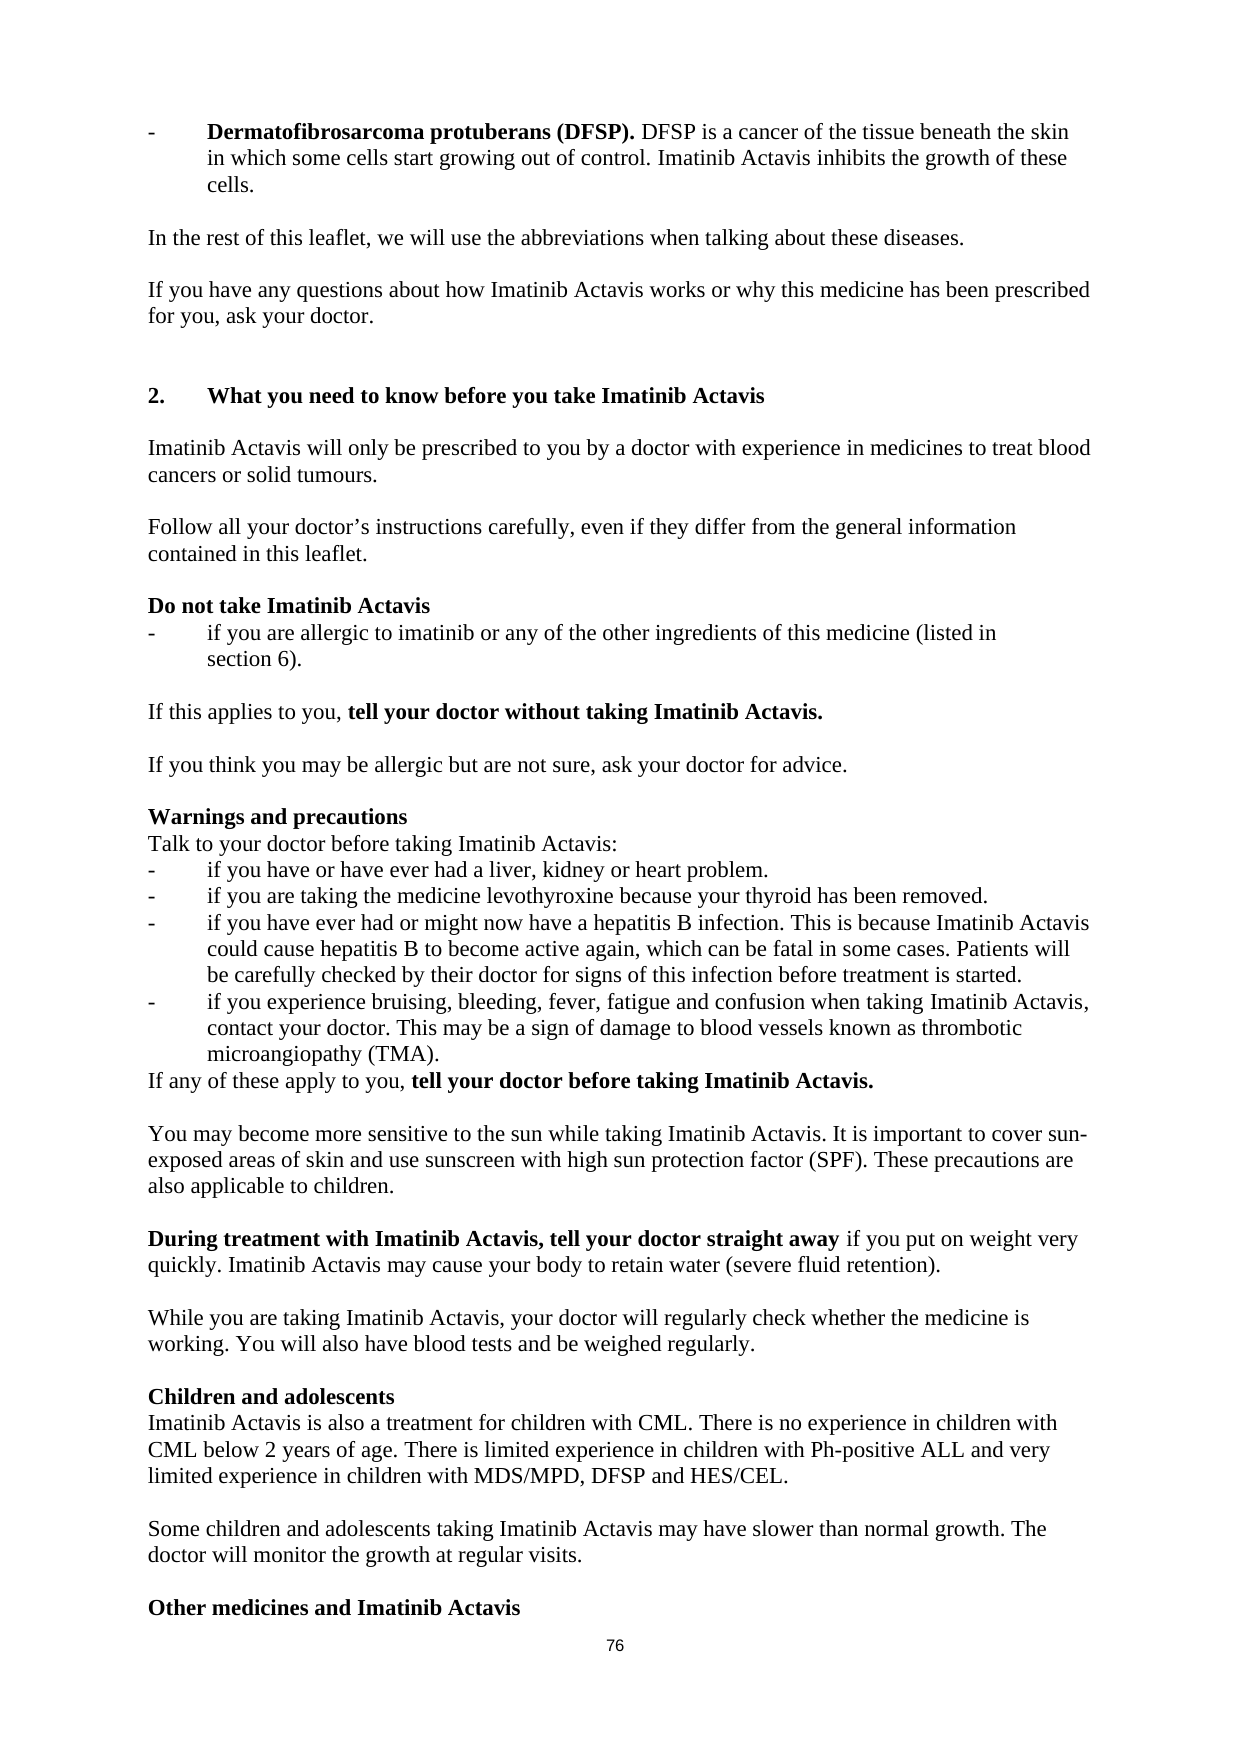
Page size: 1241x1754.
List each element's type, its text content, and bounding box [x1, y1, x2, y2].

text Imatinib Actavis will only be prescribed to you by a doctor with experience in medicines to treat blood cancers or solid tumours. [148, 434, 1092, 487]
text Follow all your doctor’s instructions carefully, even if they differ from the general information contained in this leaflet. [148, 513, 1092, 566]
text Do not take Imatinib Actavis [148, 592, 1092, 619]
text While you are taking Imatinib Actavis, your doctor will regularly check whether the medicine is working. You will also have blood tests and be weighed regularly. [148, 1304, 1092, 1357]
text During treatment with Imatinib Actavis, tell your doctor straight away if you put on weight very quickly. Imatinib Actavis may cause your body to retain water (severe fluid retention). [148, 1225, 1092, 1278]
text If you have any questions about how Imatinib Actavis works or why this medicine has been prescribed for you, ask your doctor. [148, 276, 1092, 329]
text Talk to your doctor before taking Imatinib Actavis: [148, 830, 1092, 856]
text - if you experience bruising, bleeding, fever, fatigue and confusion when taking Imatinib Actavis, contact your doctor. This may be a sign of damage to blood vessels known as thrombotic microangiopathy (TMA). [148, 988, 1092, 1067]
text Children and adolescents [148, 1383, 1092, 1409]
text 2. What you need to know before you take Imatinib Actavis [148, 382, 1092, 408]
text If you think you may be allergic but are not sure, ask your doctor for advice. [148, 751, 1092, 777]
text - if you have ever had or might now have a hepatitis B infection. This is because Imatinib Actavis could cause hepatitis B to become active again, which can be fatal in some cases. Patients will be carefully checked by their doctor for signs of this infection before treatment is started. [148, 909, 1092, 988]
text Some children and adolescents taking Imatinib Actavis may have slower than normal growth. The doctor will monitor the growth at regular visits. [148, 1515, 1092, 1568]
text Warnings and precautions [148, 803, 1092, 830]
text Imatinib Actavis is also a treatment for children with CML. There is no experience in children with CML below 2 years of age. There is limited experience in children with Ph-positive ALL and very limited experience in children with MDS/MPD, DFSP and HES/CEL. [148, 1409, 1092, 1488]
text - if you are allergic to imatinib or any of the other ingredients of this medicine (listed in section 6). [148, 619, 1092, 672]
text If this applies to you, tell your doctor without taking Imatinib Actavis. [148, 698, 1092, 724]
text If any of these apply to you, tell your doctor before taking Imatinib Actavis. [148, 1067, 1092, 1093]
text - Dermatofibrosarcoma protuberans (DFSP). DFSP is a cancer of the tissue beneath the skin in which some cells start growing out of control. Imatinib Actavis inhibits the growth of these cells. [148, 118, 1092, 197]
text - if you have or have ever had a liver, kidney or heart problem. [148, 856, 1092, 882]
text In the rest of this leaflet, we will use the abbreviations when talking about these diseases. [148, 223, 1092, 250]
text You may become more sensitive to the sun while taking Imatinib Actavis. It is important to cover sun-exposed areas of skin and use sunscreen with high sun protection factor (SPF). These precautions are also applicable to children. [148, 1119, 1092, 1199]
text Other medicines and Imatinib Actavis [148, 1594, 1092, 1620]
text - if you are taking the medicine levothyroxine because your thyroid has been removed. [148, 882, 1092, 909]
